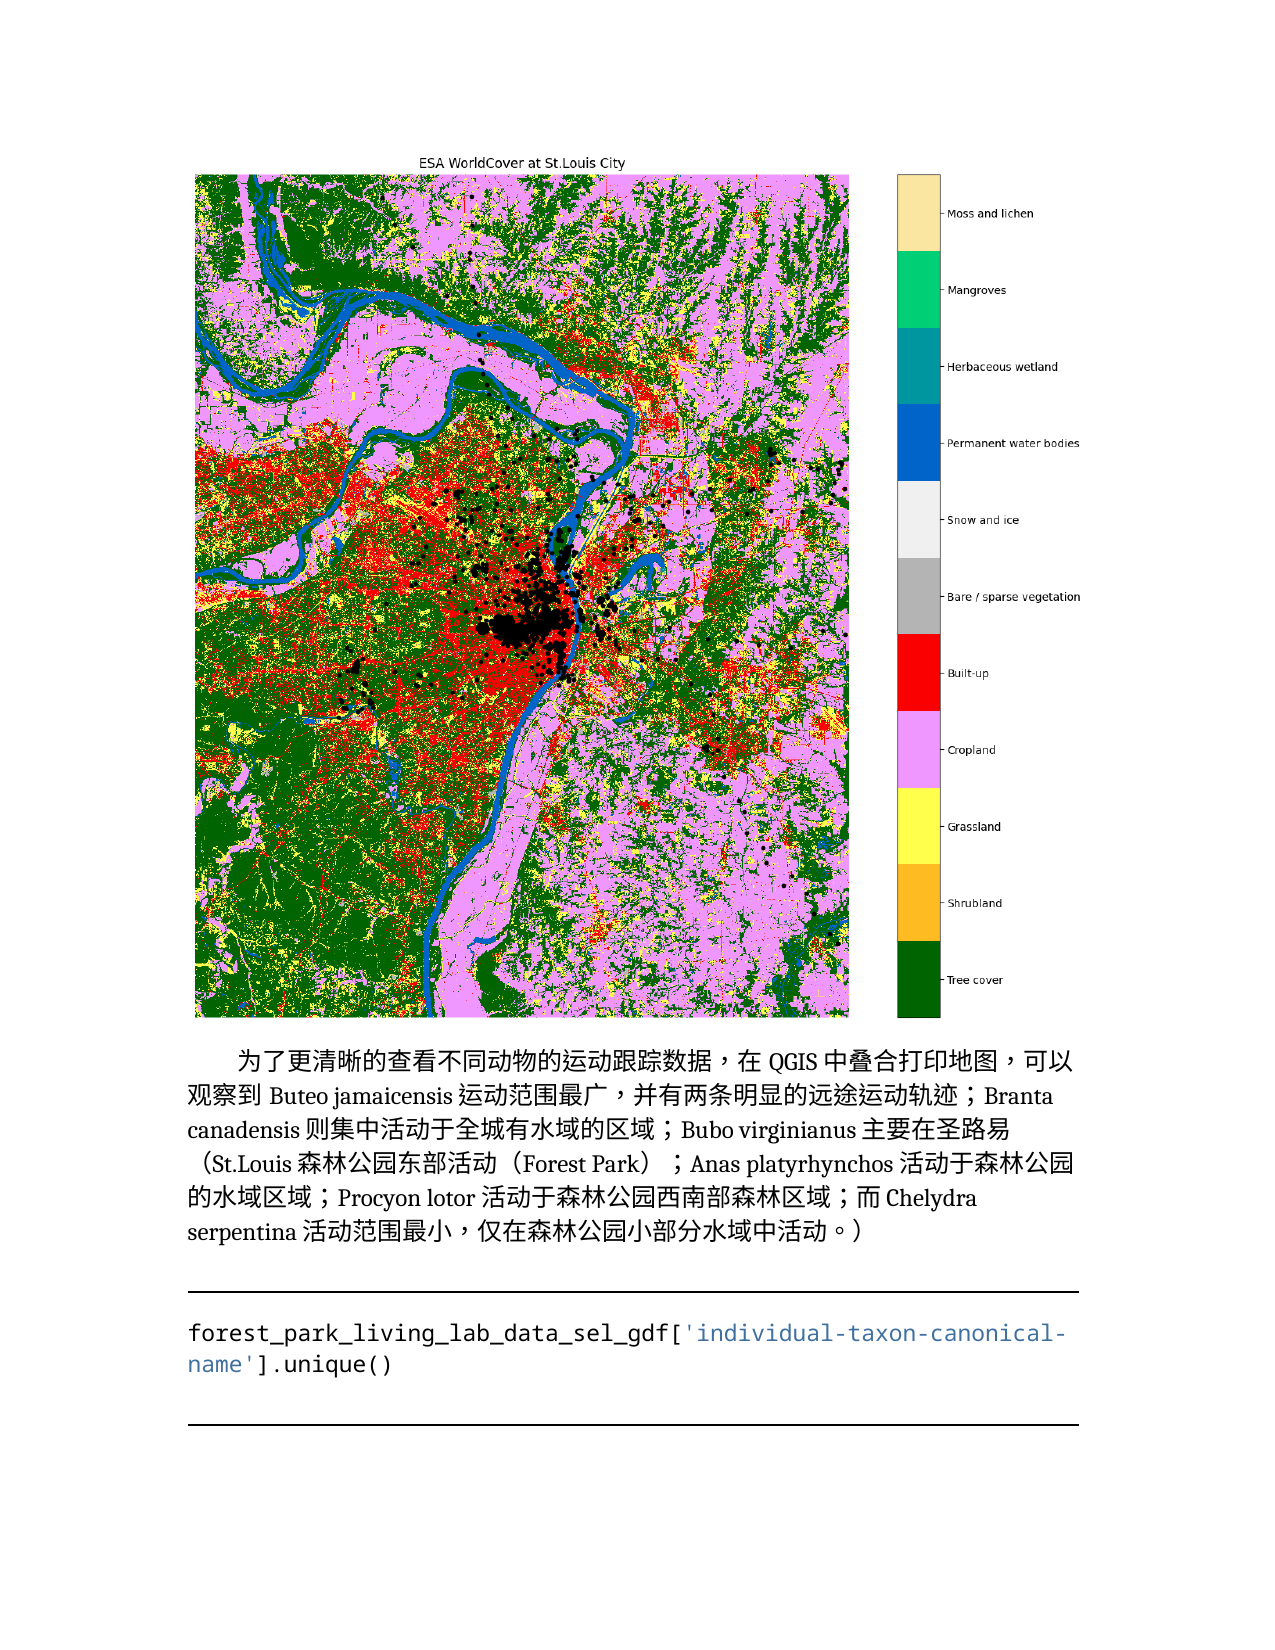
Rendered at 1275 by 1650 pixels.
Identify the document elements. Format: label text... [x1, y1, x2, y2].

picture [187, 150, 1088, 1025]
text 为了更清晰的查看不同动物的运动跟踪数据，在 QGIS 中叠合打印地图，可以观察到 Buteo jamaicensis 运动范围最广，并有两条明显的远途运动轨迹；Branta canadensis 则集中活动于全城有水域的区域；Bubo virginianus 主要在圣路易（St.Louis 森林公园东部活动（Forest Park）；Anas platyrhynchos 活动于森林公园的水域区域；Procyon lotor 活动于森林公园西南部森林区域；而Chelydra serpentina活动范围最小，仅在森林公园小部分水域中活动。） [187, 1044, 1087, 1248]
text forest_park_living_lab_data_sel_gdf['individual-taxon-canonical-name'].unique() [187, 1316, 1087, 1379]
